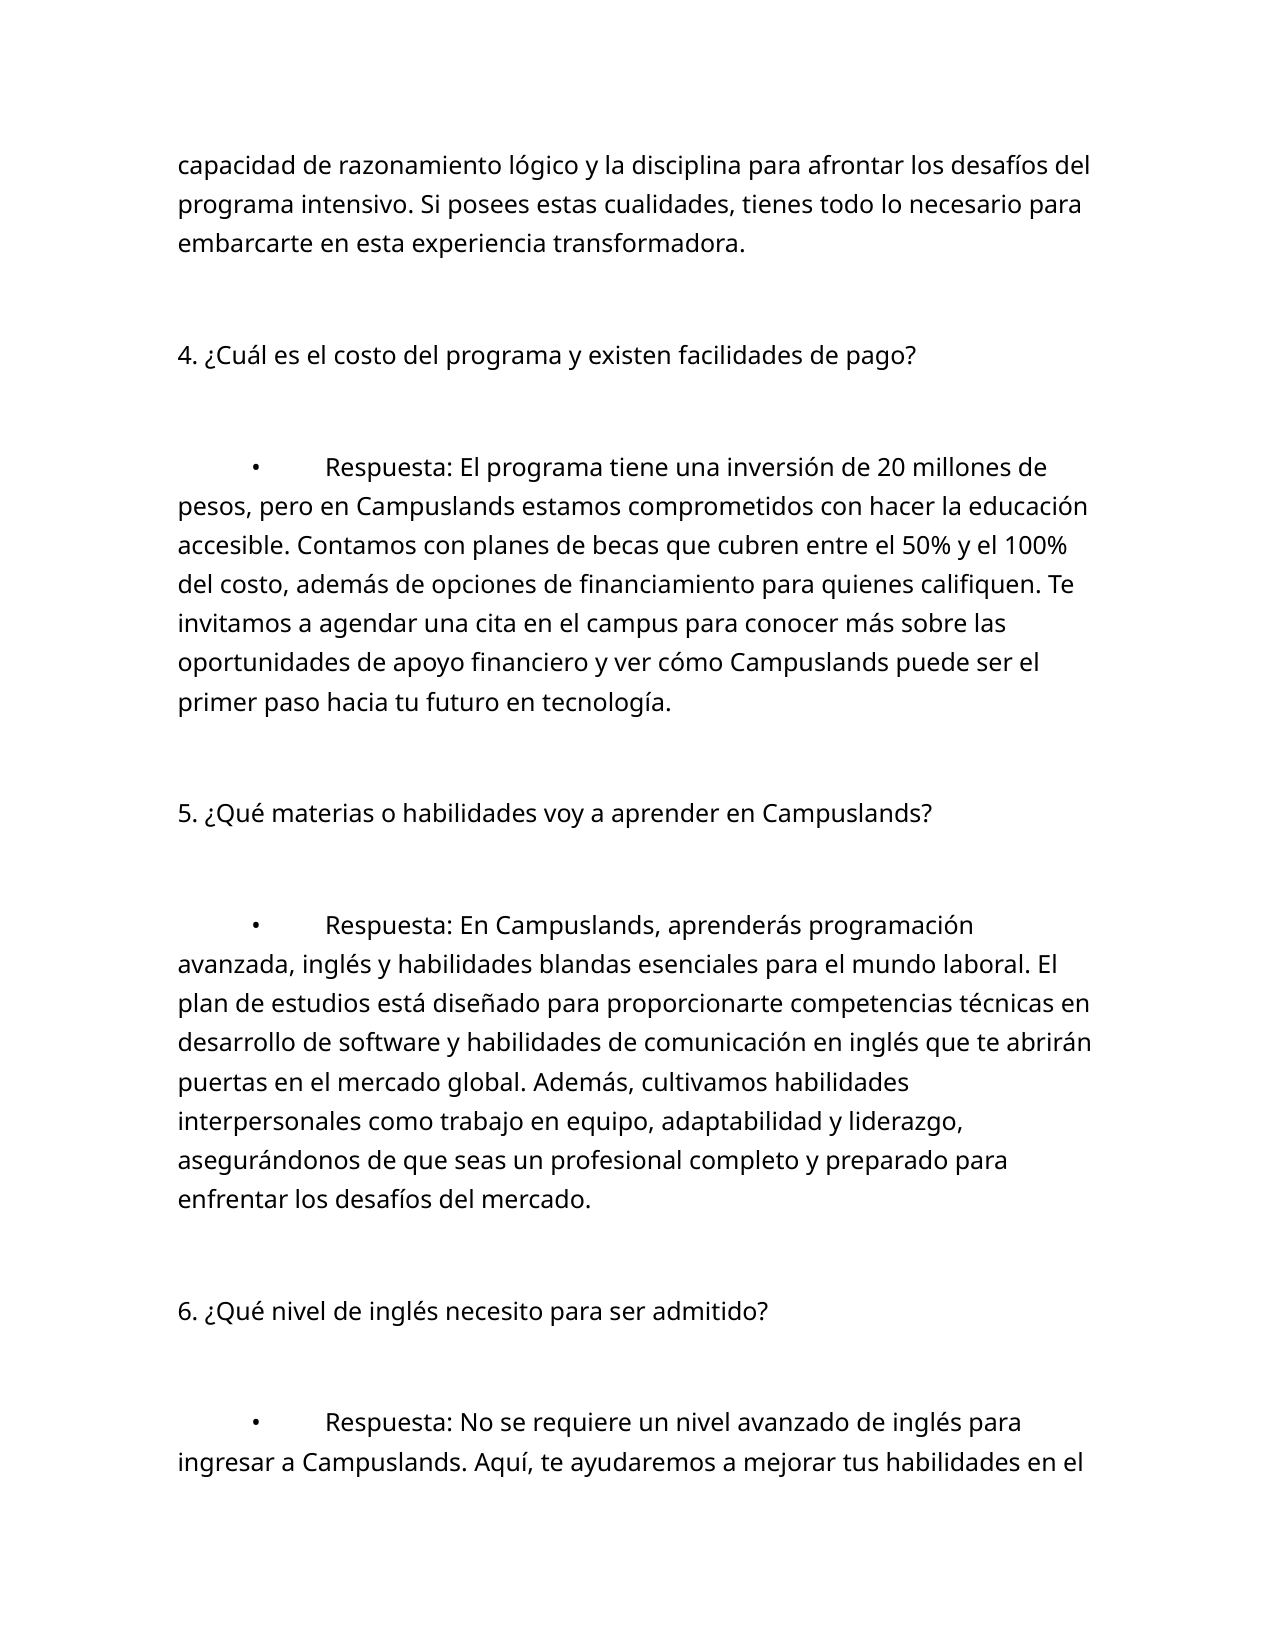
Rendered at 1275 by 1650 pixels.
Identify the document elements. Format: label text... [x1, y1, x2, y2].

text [177, 1405, 1098, 1478]
text • Respuesta: En Campuslands, aprenderás programación avanzada, inglés y habilidades blandas esenciales para el mundo laboral. El plan de estudios está diseñado para proporcionarte competencias técnicas en desarrollo de software y habilidades de comunicación en inglés que te abrirán puertas en el mercado global. Además, cultivamos habilidades interpersonales como trabajo en equipo, adaptabilidad y liderazgo, asegurándonos de que seas un profesional completo y preparado para enfrentar los desafíos del mercado. [177, 908, 1098, 1216]
text • Respuesta: El programa tiene una inversión de 20 millones de pesos, pero en Campuslands estamos comprometidos con hacer la educación accesible. Contamos con planes de becas que cubren entre el 50% y el 100% del costo, además de opciones de financiamiento para quienes califiquen. Te invitamos a agendar una cita en el campus para conocer más sobre las oportunidades de apoyo financiero y ver cómo Campuslands puede ser el primer paso hacia tu futuro en tecnología. [177, 449, 1098, 718]
text 5. ¿Qué materias o habilidades voy a aprender en Campuslands? [177, 796, 1098, 830]
text 6. ¿Qué nivel de inglés necesito para ser admitido? [177, 1293, 1098, 1327]
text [177, 148, 1098, 260]
text 4. ¿Cuál es el costo del programa y existen facilidades de pago? [177, 338, 1098, 372]
